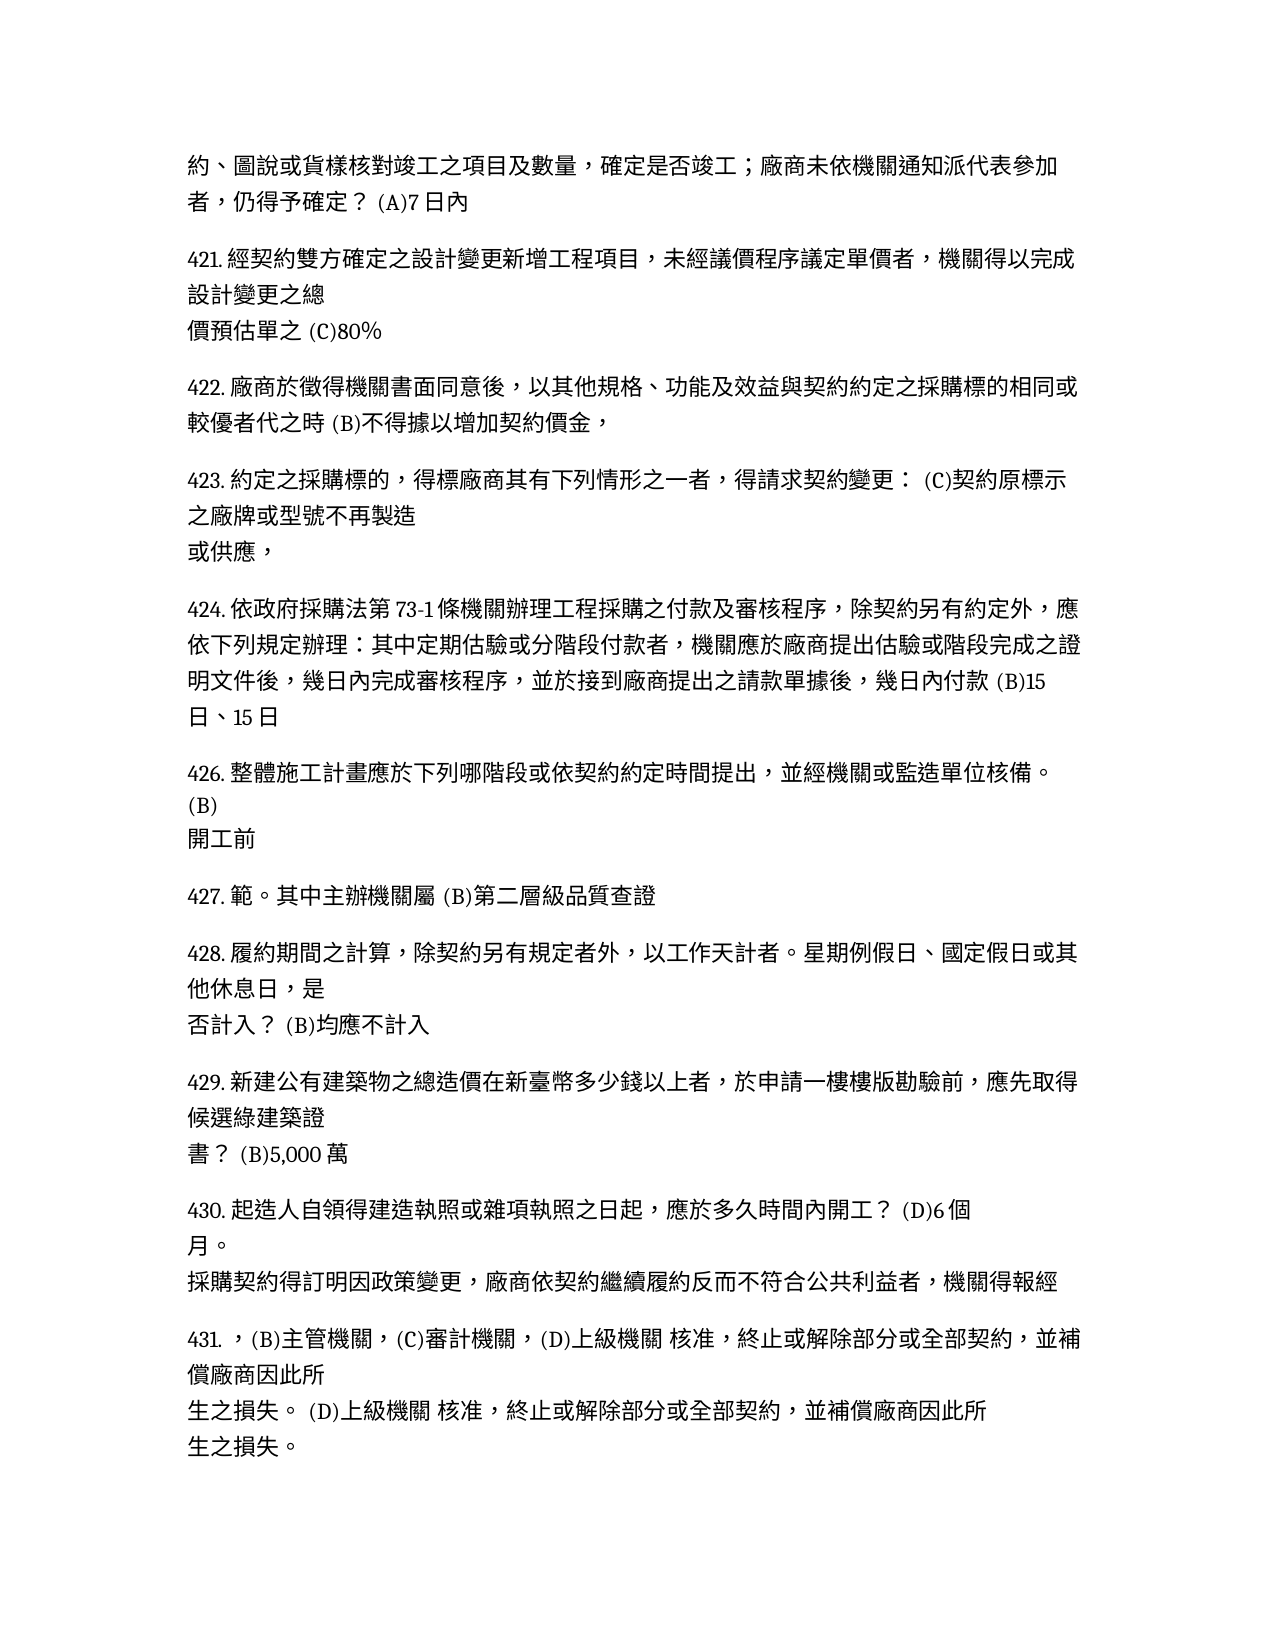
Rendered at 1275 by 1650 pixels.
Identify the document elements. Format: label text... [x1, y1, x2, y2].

text 424. 依政府採購法第73-1條機關辦理工程採購之付款及審核程序，除契約另有約定外，應依下列規定辦理：其中定期估驗或分階段付款者，機關應於廠商提出估驗或階段完成之證明文件後，幾日內完成審核程序，並於接到廠商提出之請款單據後，幾日內付款 (B)15日、15日 [187, 593, 1087, 732]
text 423. 約定之採購標的，得標廠商其有下列情形之一者，得請求契約變更： (C)契約原標示之廠牌或型號不再製造 或供應， [187, 464, 1087, 567]
text 430. 起造人自領得建造執照或雜項執照之日起，應於多久時間內開工？ (D)6個 月。 採購契約得訂明因政策變更，廠商依契約繼續履約反而不符合公共利益者，機關得報經 [187, 1194, 1087, 1297]
text 431. ，(B)主管機關，(C)審計機關，(D)上級機關 核准，終止或解除部分或全部契約，並補償廠商因此所 生之損失。 (D)上級機關 核准，終止或解除部分或全部契約，並補償廠商因此所 生之損失。 [187, 1323, 1087, 1462]
text 422. 廠商於徵得機關書面同意後，以其他規格、功能及效益與契約約定之採購標的相同或較優者代之時 (B)不得據以增加契約價金， [187, 371, 1087, 438]
text 428. 履約期間之計算，除契約另有規定者外，以工作天計者。星期例假日、國定假日或其他休息日，是 否計入？ (B)均應不計入 [187, 937, 1087, 1040]
text 427. 範。其中主辦機關屬 (B)第二層級品質查證 [187, 880, 1087, 911]
text 429. 新建公有建築物之總造價在新臺幣多少錢以上者，於申請一樓樓版勘驗前，應先取得候選綠建築證 書？ (B)5,000萬 [187, 1066, 1087, 1169]
text 426. 整體施工計畫應於下列哪階段或依契約約定時間提出，並經機關或監造單位核備。 (B) 開工前 [187, 757, 1087, 855]
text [187, 150, 1087, 217]
text 421. 經契約雙方確定之設計變更新增工程項目，未經議價程序議定單價者，機關得以完成設計變更之總 價預估單之 (C)80％ [187, 243, 1087, 346]
